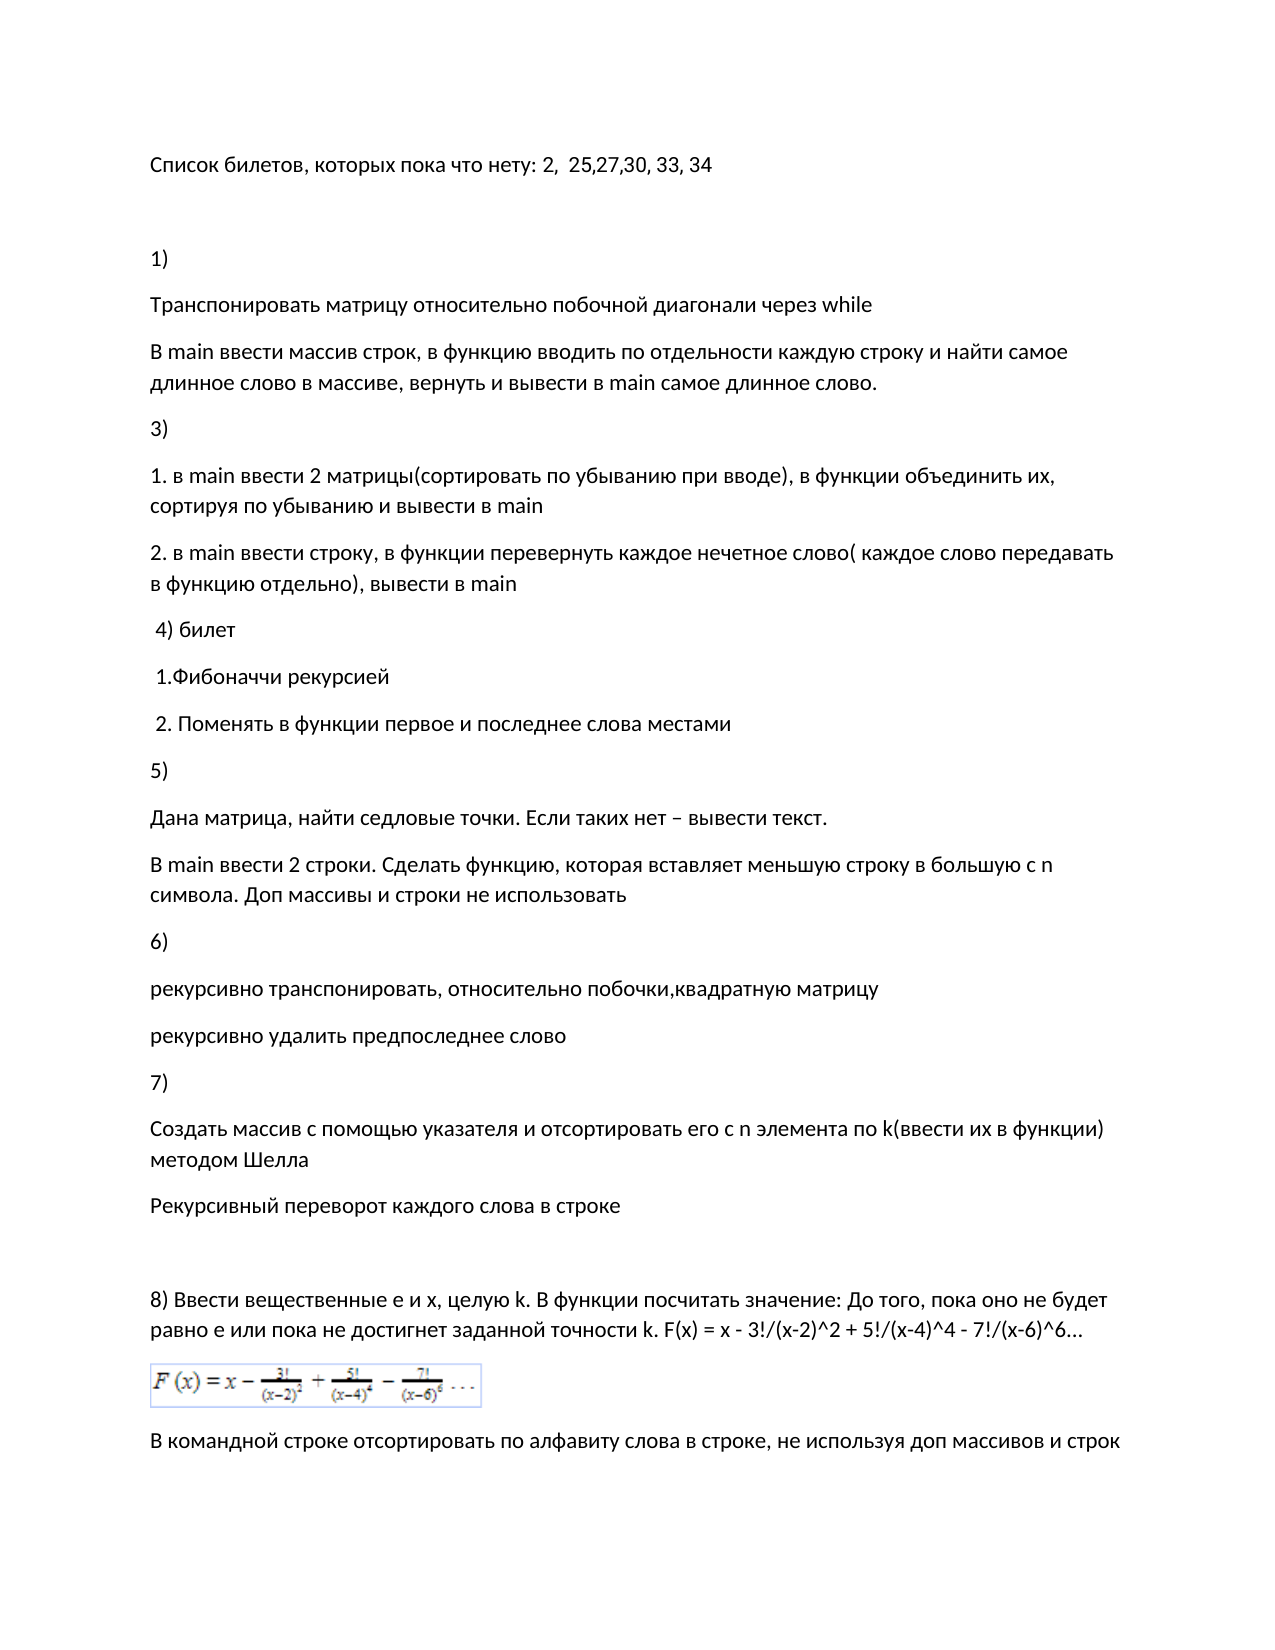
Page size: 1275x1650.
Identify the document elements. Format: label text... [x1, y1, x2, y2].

text 3) [150, 414, 1125, 443]
text 6) [150, 927, 1125, 955]
text В командной строке отсортировать по алфавиту слова в строке, не используя доп массивов и строк [150, 1427, 1125, 1455]
text Создать массив с помощью указателя и отсортировать его с n элемента по k(ввести их в функции) методом Шелла [150, 1114, 1125, 1173]
text 1. в main ввести 2 матрицы(сортировать по убыванию при вводе), в функции объединить их, сортируя по убыванию и вывести в main [150, 461, 1125, 520]
text 4) билет [150, 616, 1125, 644]
text 7) [150, 1068, 1125, 1096]
text В main ввести массив строк, в функцию вводить по отдельности каждую строку и найти самое длинное слово в массиве, вернуть и вывести в main самое длинное слово. [150, 337, 1125, 396]
text рекурсивно транспонировать, относительно побочки,квадратную матрицу [150, 974, 1125, 1002]
text 1.Фибоначчи рекурсией [150, 662, 1125, 691]
text В main ввести 2 строки. Сделать функцию, которая вставляет меньшую строку в большую с n символа. Доп массивы и строки не использовать [150, 850, 1125, 908]
text Список билетов, которых пока что нету: 2, 25,27,30, 33, 34 [150, 150, 1125, 178]
text 8) Ввести вещественные е и х, целую k. В функции посчитать значение: До того, пока оно не будет равно e или пока не достигнет заданной точности k. F(x) = x - 3!/(x-2)^2 + 5!/(x-4)^4 - 7!/(x-6)^6... [150, 1285, 1125, 1344]
text рекурсивно удалить предпоследнее слово [150, 1021, 1125, 1049]
text Транспонировать матрицу относительно побочной диагонали через while [150, 291, 1125, 319]
text Дана матрица, найти седловые точки. Если таких нет – вывести текст. [150, 803, 1125, 831]
text 5) [150, 756, 1125, 784]
text 1) [150, 244, 1125, 272]
text 2. Поменять в функции первое и последнее слова местами [150, 709, 1125, 737]
text Рекурсивный переворот каждого слова в строке [150, 1192, 1125, 1220]
picture [150, 1362, 501, 1408]
text 2. в main ввести строку, в функции перевернуть каждое нечетное слово( каждое слово передавать в функцию отдельно), вывести в main [150, 538, 1125, 597]
